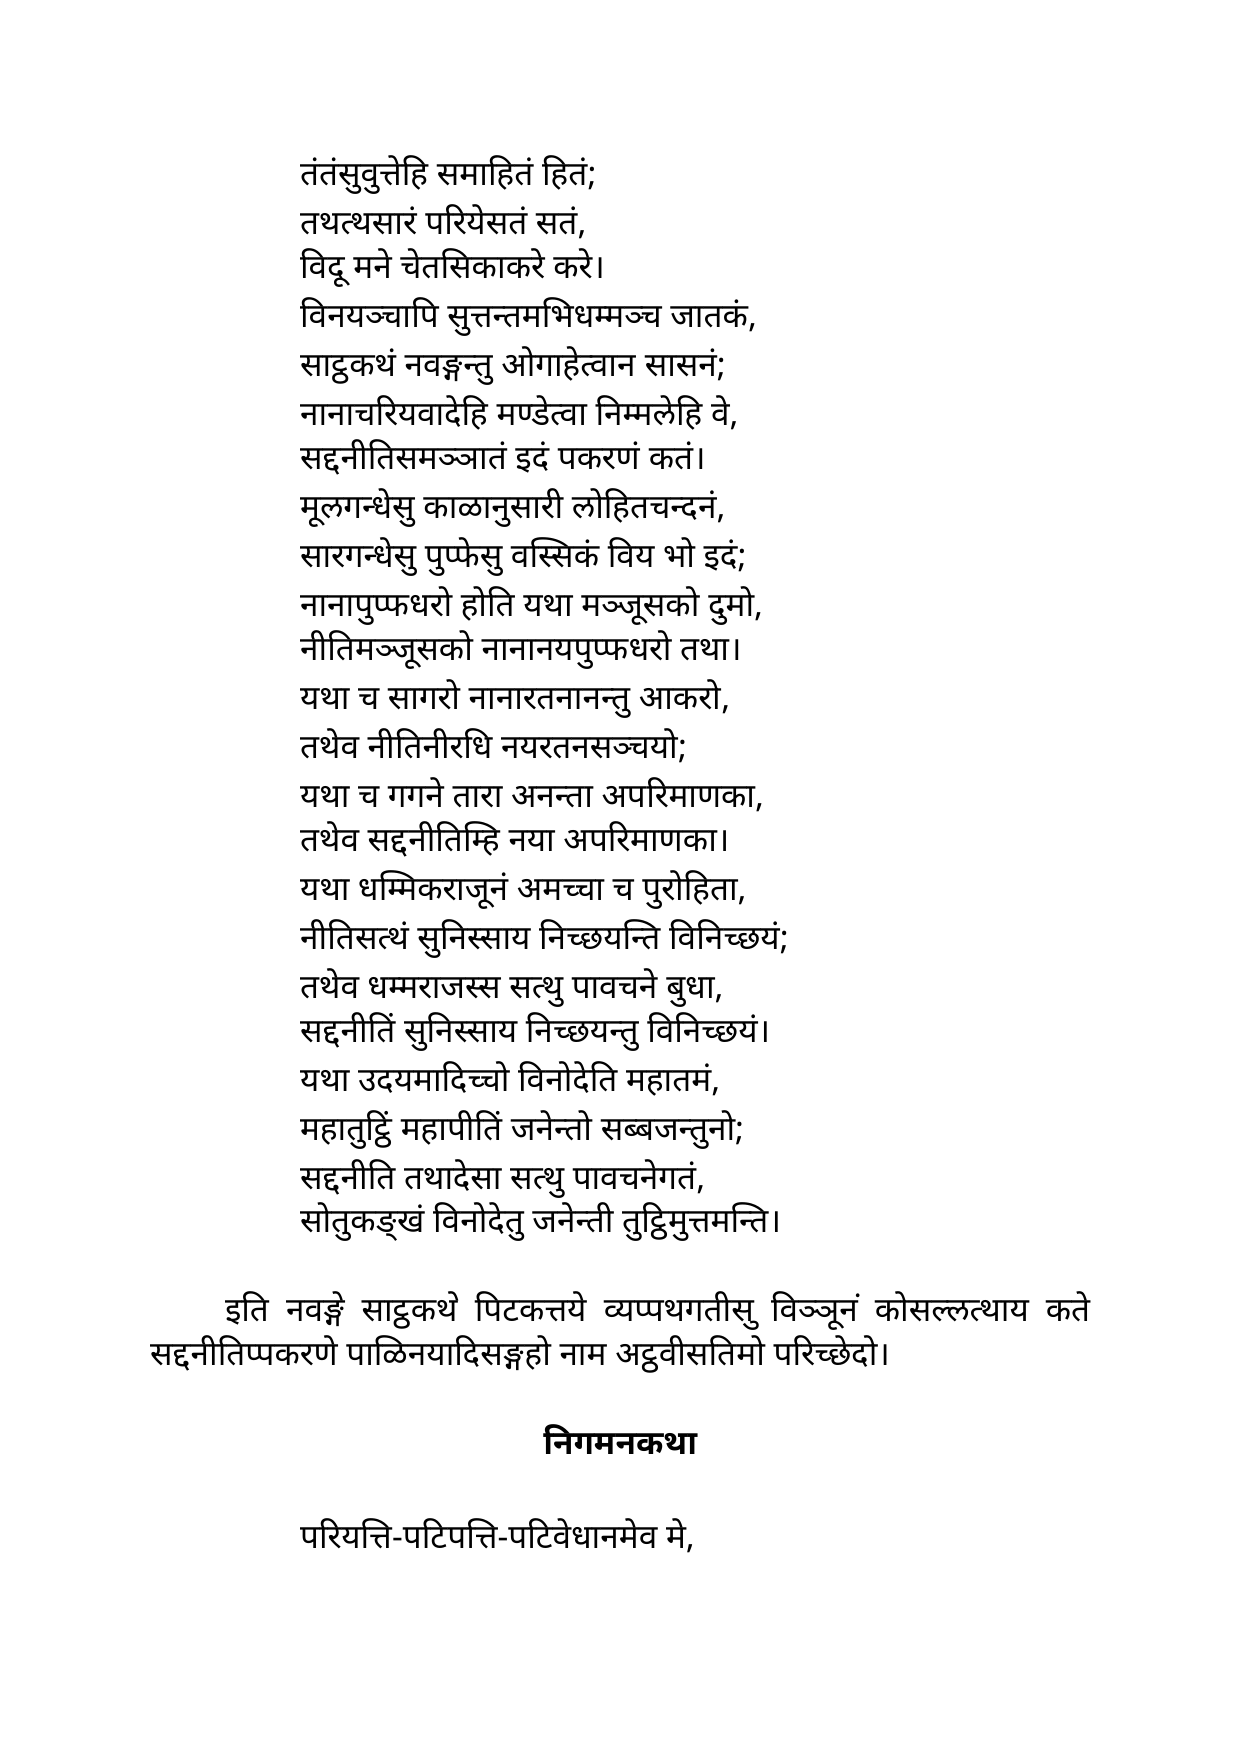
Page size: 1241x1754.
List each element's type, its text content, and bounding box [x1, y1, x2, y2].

text साट्ठकथं नवङ्गन्तु ओगाहेत्वान सासनं; [150, 341, 1090, 390]
text सारगन्धेसु पुप्फेसु वस्सिकं विय भो इदं; [150, 532, 1090, 581]
text नीतिसत्थं सुनिस्साय निच्छयन्ति विनिच्छयं; [150, 914, 1090, 963]
text तथेव नीतिनीरधि नयरतनसञ्चयो; [150, 723, 1090, 772]
text यथा च सागरो नानारतनानन्तु आकरो, [150, 674, 1090, 723]
text यथा च गगने तारा अनन्ता अपरिमाणका, [150, 772, 1090, 821]
text सद्दनीतिसमञ्ञातं इदं पकरणं कतं। [150, 439, 1090, 483]
text नानापुप्फधरो होति यथा मञ्जूसको दुमो, [150, 581, 1090, 630]
text यथा धम्मिकराजूनं अमच्चा च पुरोहिता, [150, 864, 1090, 914]
text यथा उदयमादिच्चो विनोदेति महातमं, [150, 1056, 1090, 1105]
text सद्दनीतिं सुनिस्साय निच्छयन्तु विनिच्छयं। [150, 1012, 1090, 1056]
text विदू मने चेतसिकाकरे करे। [150, 248, 1090, 292]
text नानाचरियवादेहि मण्डेत्वा निम्मलेहि वे, [150, 390, 1090, 439]
text सद्दनीति तथादेसा सत्थु पावचनेगतं, [150, 1154, 1090, 1203]
text इति नवङ्गे साट्ठकथे पिटकत्तये व्यप्पथगतीसु विञ्ञूनं कोसल्लत्थाय कते सद्दनीतिप्पकरणे पाळिनयादिसङ्गहो नाम अट्ठवीसतिमो परिच्छेदो। [150, 1292, 1090, 1379]
text विनयञ्चापि सुत्तन्तमभिधम्मञ्च जातकं, [150, 292, 1090, 341]
text तथेव सद्दनीतिम्हि नया अपरिमाणका। [150, 821, 1090, 864]
text मूलगन्धेसु काळानुसारी लोहितचन्दनं, [150, 483, 1090, 532]
text महातुट्ठिं महापीतिं जनेन्तो सब्बजन्तुनो; [150, 1105, 1090, 1154]
text सोतुकङ्खं विनोदेतु जनेन्ती तुट्ठिमुत्तमन्ति। [150, 1203, 1090, 1246]
text निगमनकथा [150, 1424, 1090, 1468]
text तथत्थसारं परियेसतं सतं, [150, 199, 1090, 248]
text तंतंसुवुत्तेहि समाहितं हितं; [150, 150, 1090, 199]
text तथेव धम्मराजस्स सत्थु पावचने बुधा, [150, 963, 1090, 1012]
text नीतिमञ्जूसको नानानयपुप्फधरो तथा। [150, 630, 1090, 674]
text परियत्ति-पटिपत्ति-पटिवेधानमेव मे, [150, 1513, 1090, 1562]
